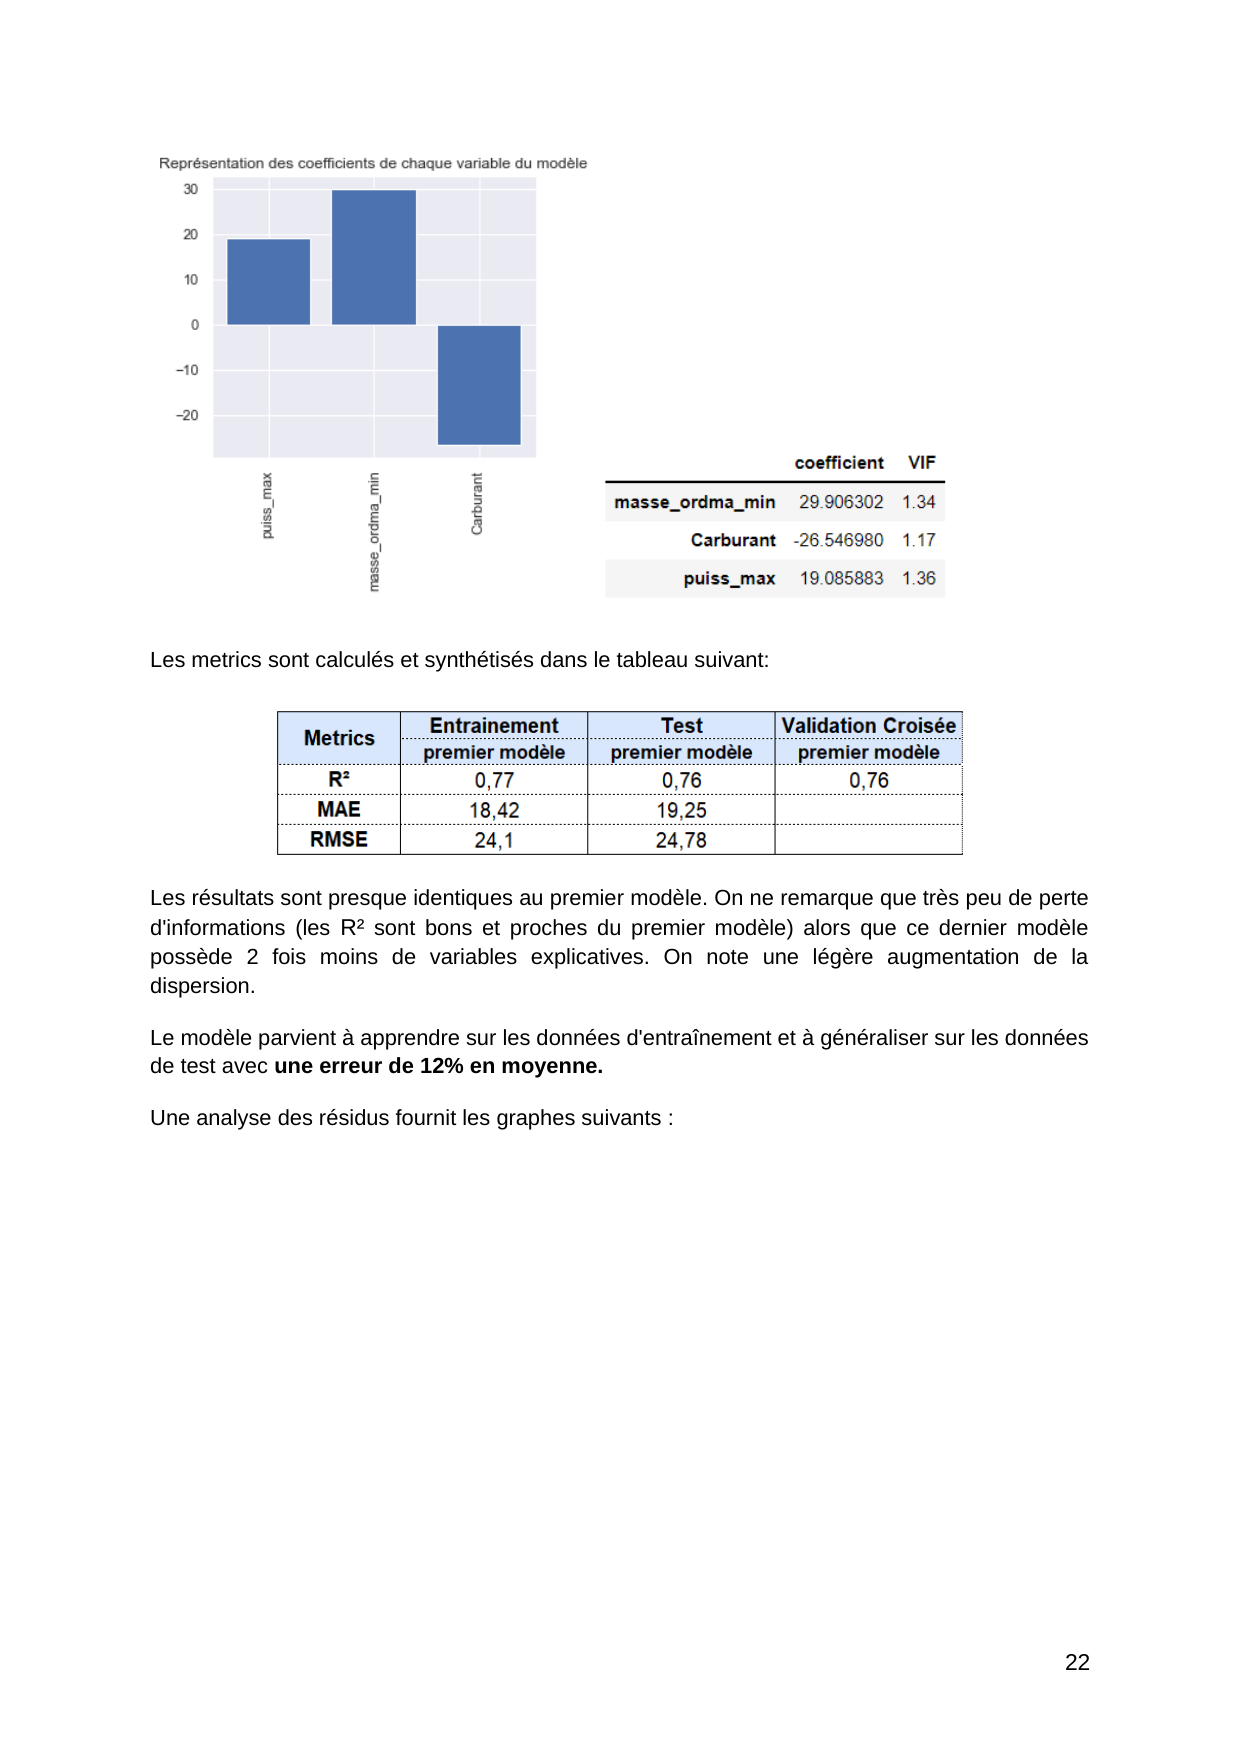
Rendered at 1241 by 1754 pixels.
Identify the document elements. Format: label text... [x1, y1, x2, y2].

picture [150, 150, 963, 600]
text Une analyse des résidus fournit les graphes suivants : [150, 1105, 1090, 1131]
text Les résultats sont presque identiques au premier modèle. On ne remarque que très peu de perte d'informations (les R² sont bons et proches du premier modèle) alors que ce dernier modèle possède 2 fois moins de variables explicatives. On note une légère augmentation de la dispersion. [150, 884, 1090, 998]
text Le modèle parvient à apprendre sur les données d'entraînement et à généraliser sur les données de test avec une erreur de 12% en moyenne. [150, 1024, 1090, 1079]
text Les metrics sont calculés et synthétisés dans le tableau suivant: [150, 647, 1090, 672]
picture [271, 705, 969, 858]
